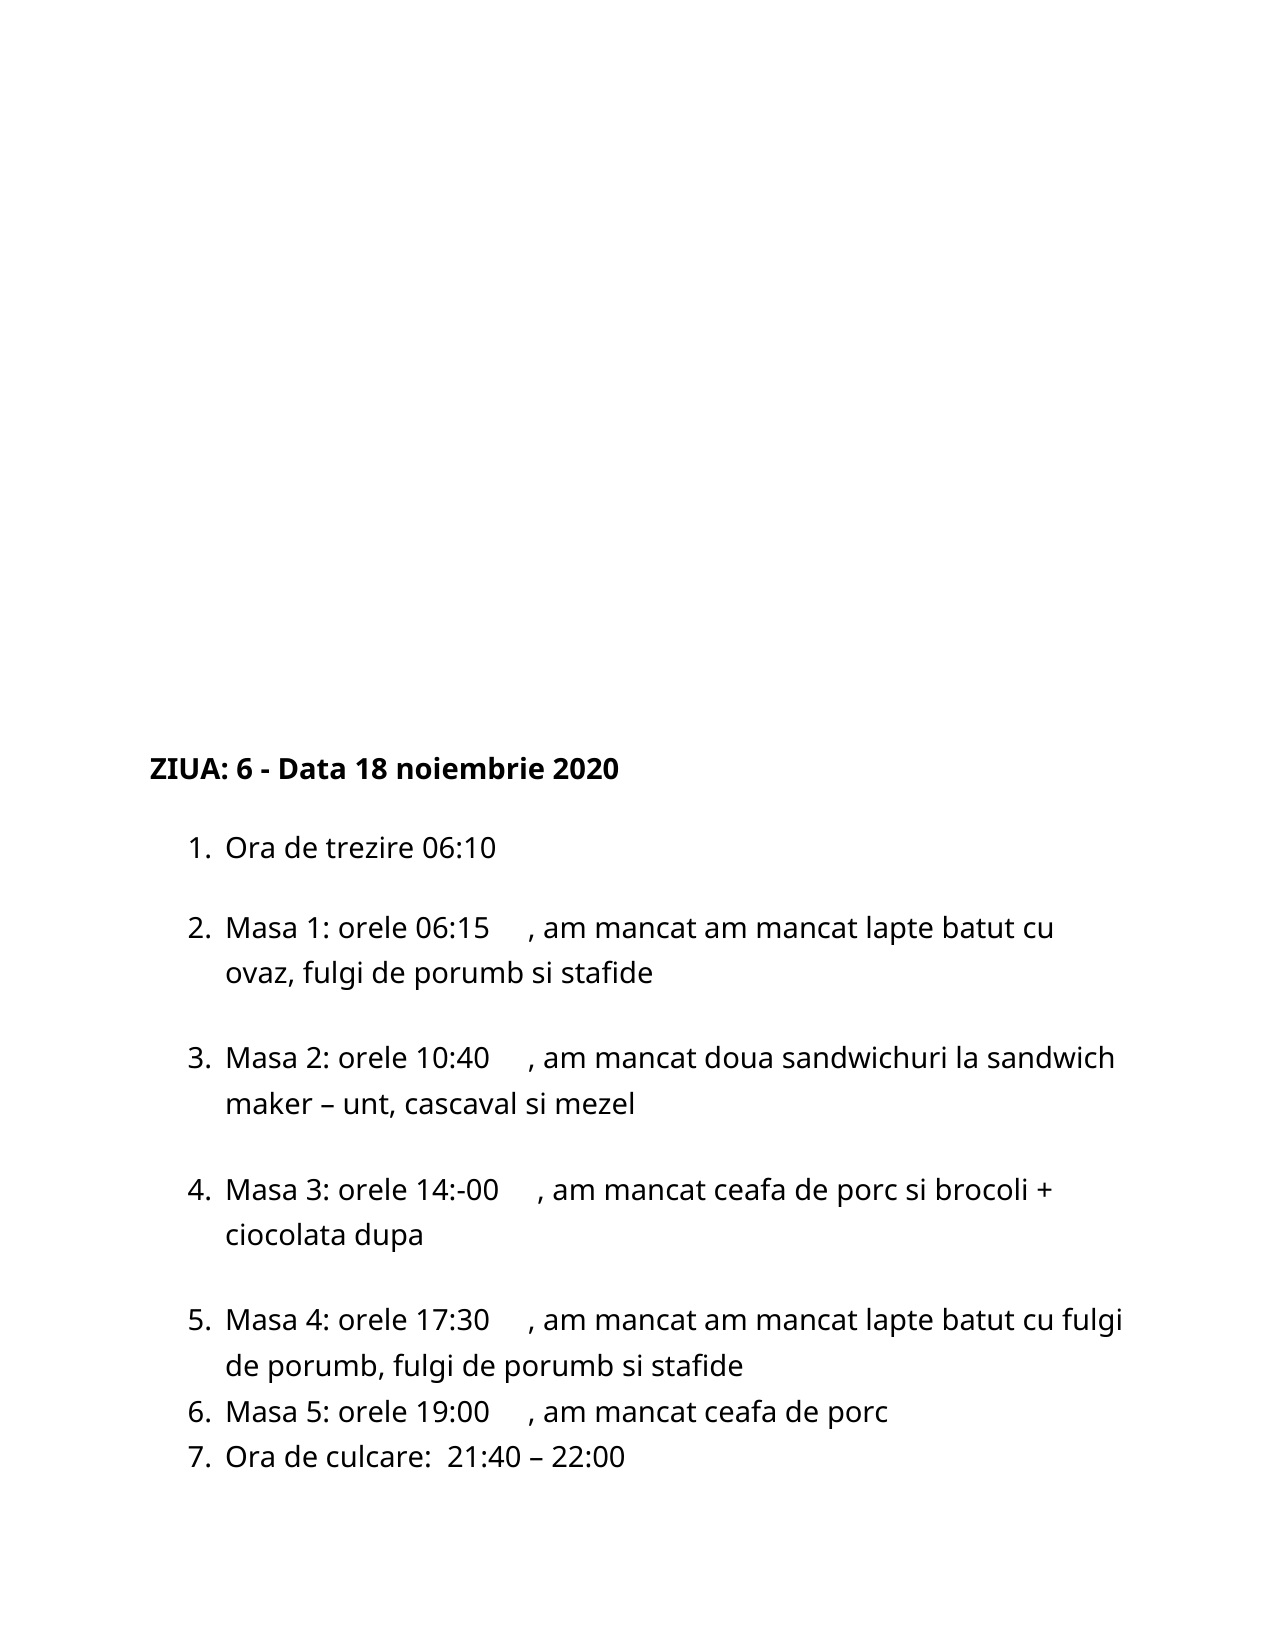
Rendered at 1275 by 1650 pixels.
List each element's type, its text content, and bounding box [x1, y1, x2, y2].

list Ora de trezire 06:10 [187, 827, 1125, 867]
list Masa 1: orele 06:15 , am mancat am mancat lapte batut cu ovaz, fulgi de porumb si stafide [187, 907, 1125, 992]
list Masa 4: orele 17:30 , am mancat am mancat lapte batut cu fulgi de porumb, fulgi de porumb si stafide [187, 1300, 1125, 1385]
list Masa 2: orele 10:40 , am mancat doua sandwichuri la sandwich maker – unt, cascaval si mezel [187, 1038, 1125, 1123]
list Masa 5: orele 19:00 , am mancat ceafa de porc [187, 1391, 1125, 1431]
list Ora de culcare: 21:40 – 22:00 [187, 1437, 1125, 1476]
list Masa 3: orele 14:-00 , am mancat ceafa de porc si brocoli + ciocolata dupa [187, 1169, 1125, 1254]
text ZIUA: 6 - Data 18 noiembrie 2020 [150, 748, 1125, 788]
